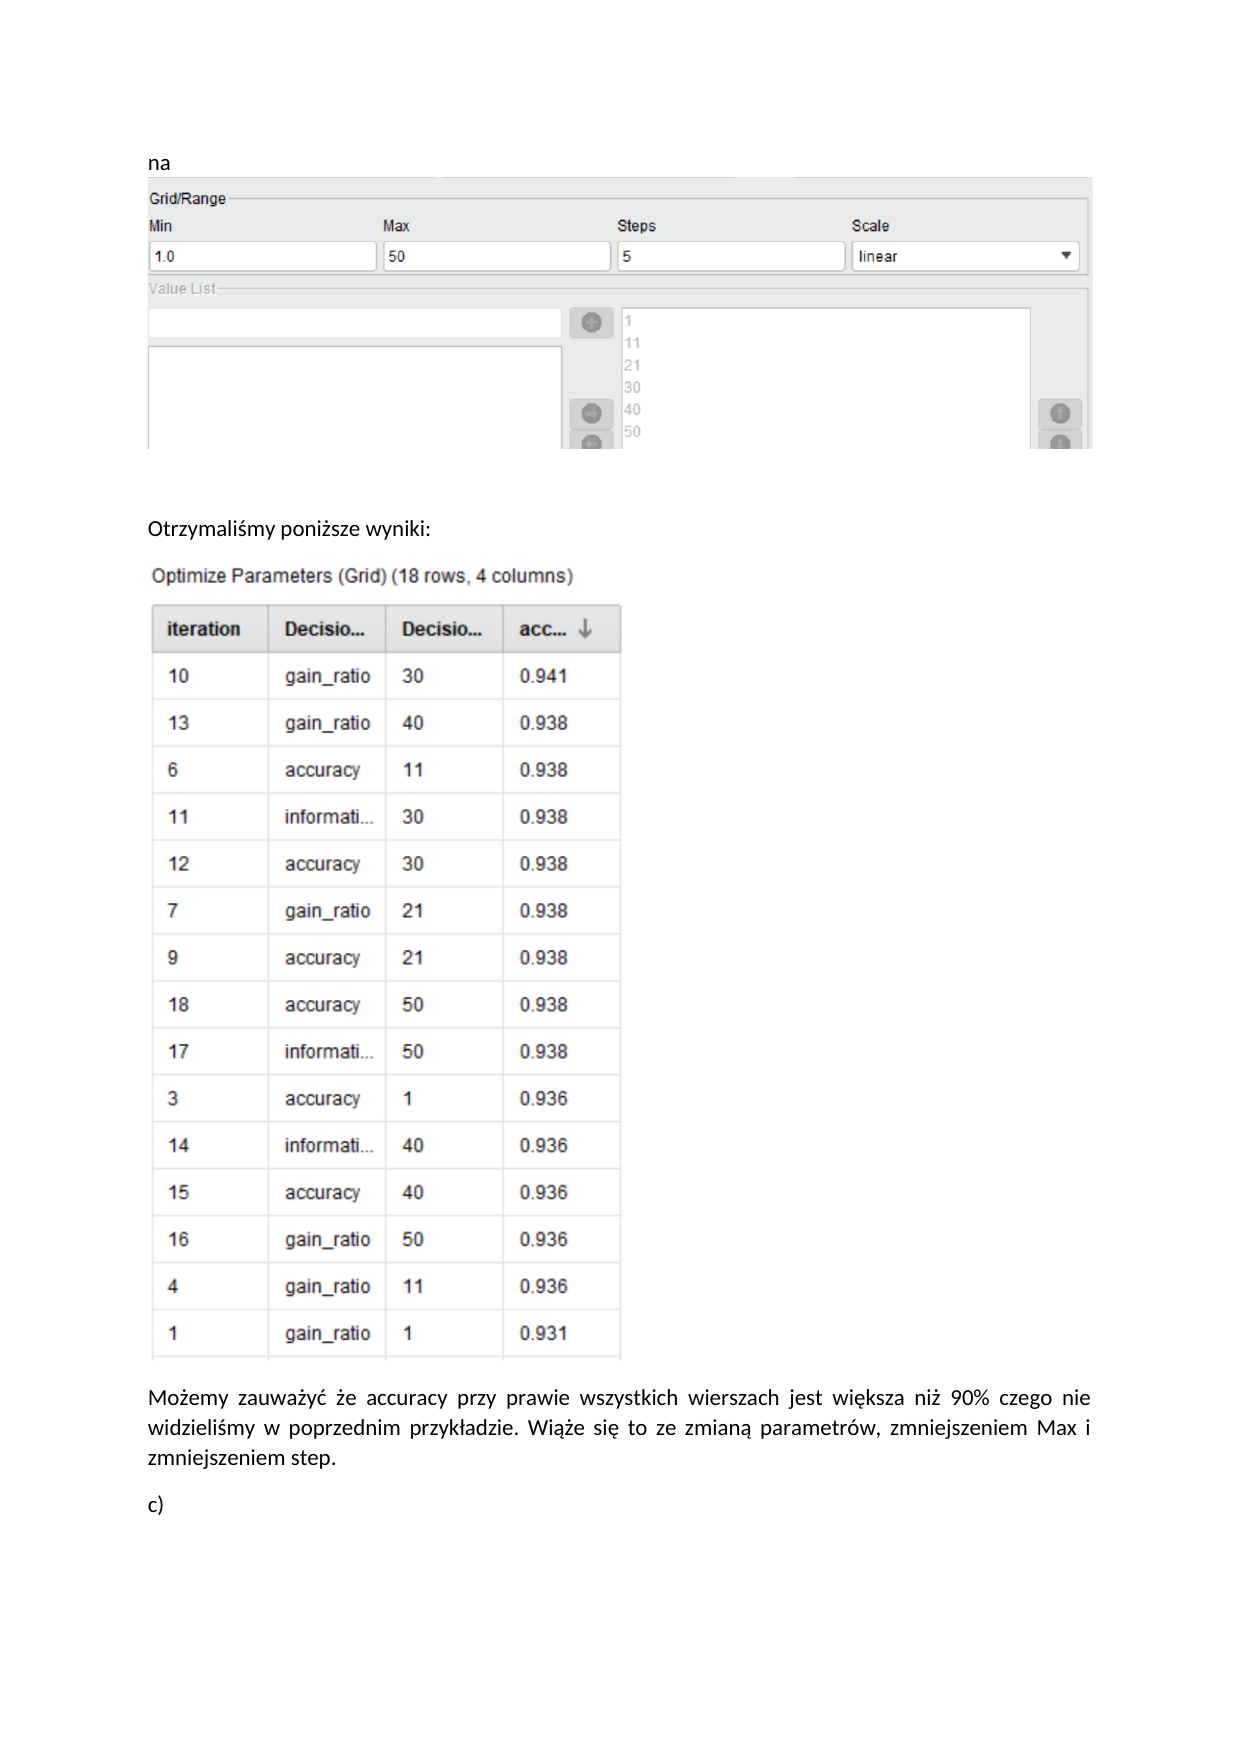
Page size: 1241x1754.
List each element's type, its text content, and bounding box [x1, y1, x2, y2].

text na [148, 148, 1093, 177]
text c) [148, 1490, 1093, 1518]
text Otrzymaliśmy poniższe wyniki: [148, 514, 1093, 542]
text Możemy zauważyć że accuracy przy prawie wszystkich wierszach jest większa niż 90% czego nie widzieliśmy w poprzednim przykładzie. Wiąże się to ze zmianą parametrów, zmniejszeniem Max i zmniejszeniem step. [148, 1383, 1093, 1471]
